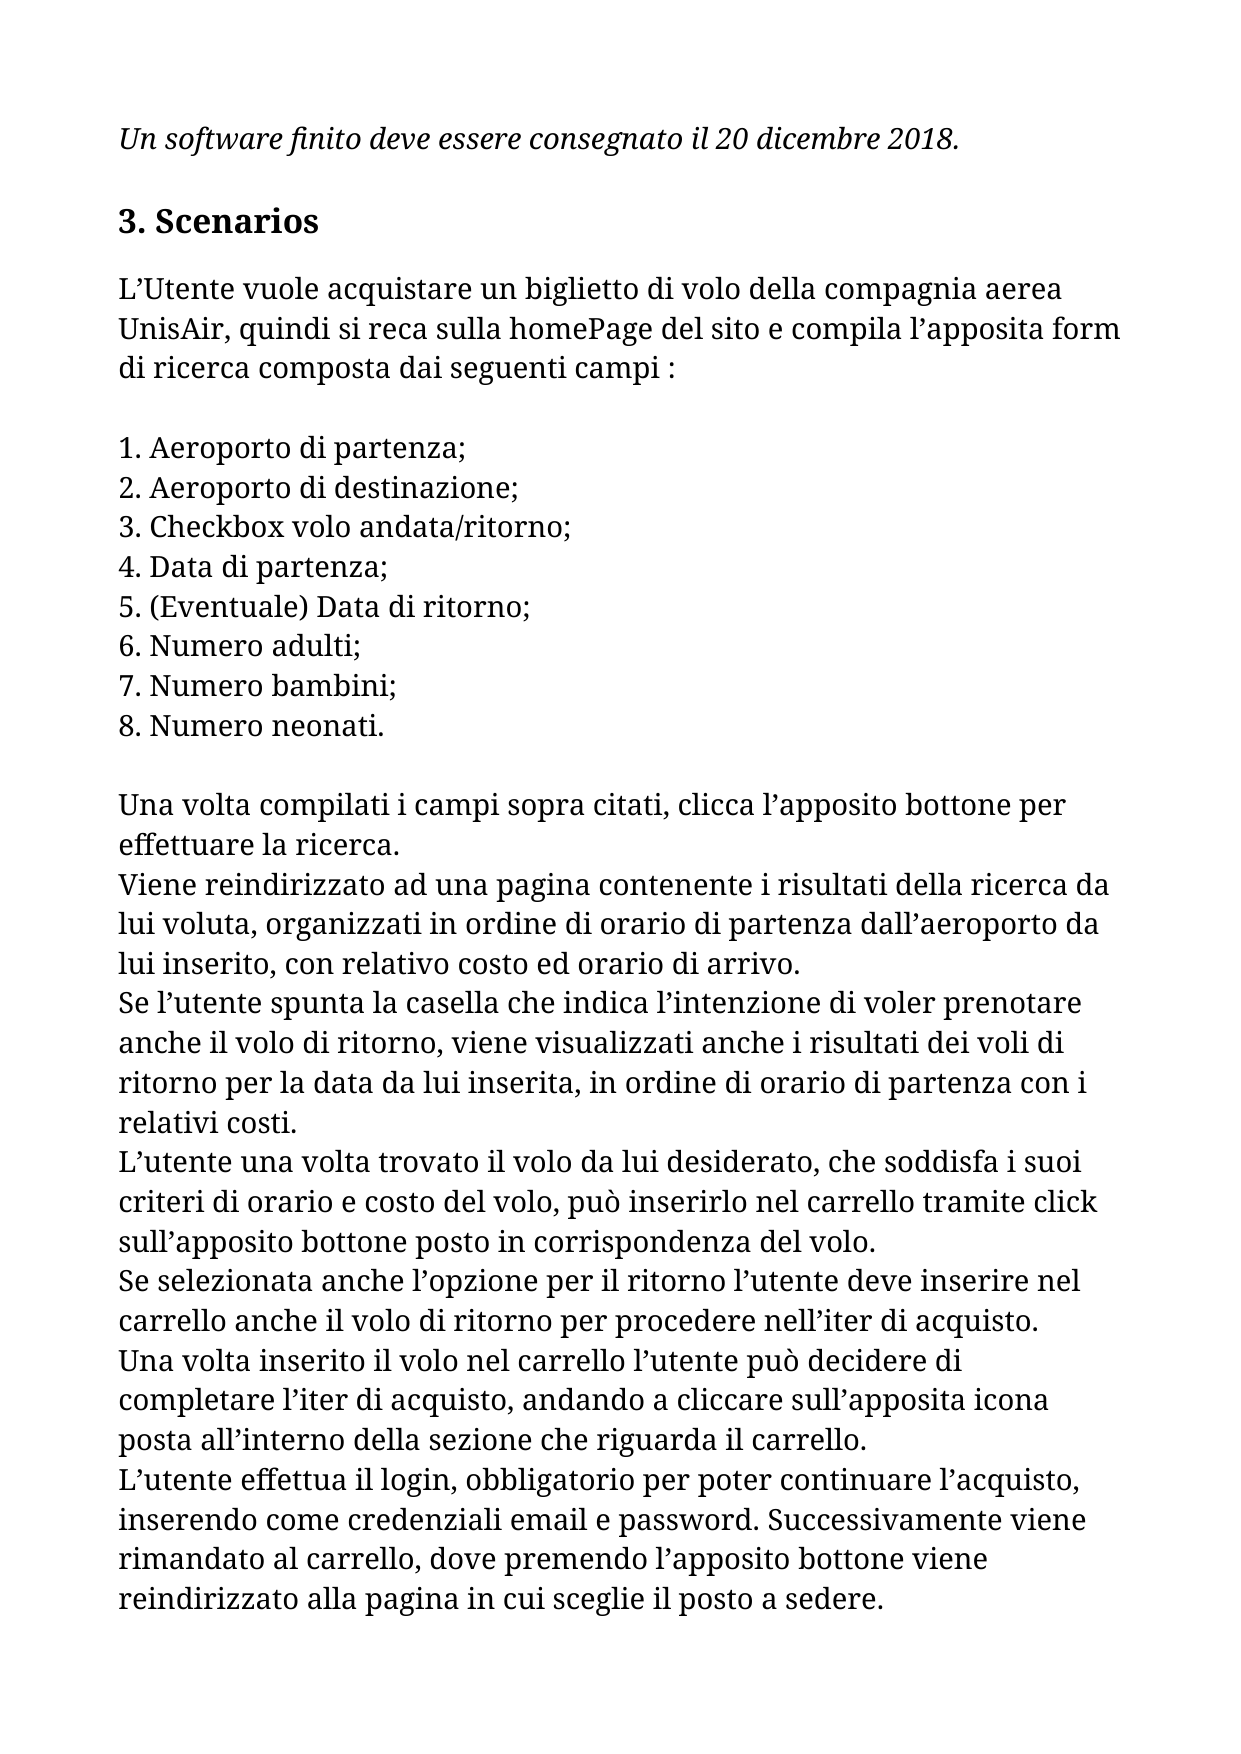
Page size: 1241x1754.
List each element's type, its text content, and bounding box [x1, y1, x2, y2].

text 5. (Eventuale) Data di ritorno; [118, 586, 1122, 626]
text 4. Data di partenza; [118, 546, 1122, 586]
text L’Utente vuole acquistare un biglietto di volo della compagnia aerea UnisAir, quindi si reca sulla homePage del sito e compila l’apposita form di ricerca composta dai seguenti campi : [118, 268, 1122, 387]
text Se l’utente spunta la casella che indica l’intenzione di voler prenotare anche il volo di ritorno, viene visualizzati anche i risultati dei voli di ritorno per la data da lui inserita, in ordine di orario di partenza con i relativi costi. [118, 983, 1122, 1142]
text 2. Aeroporto di destinazione; [118, 467, 1122, 507]
text 6. Numero adulti; [118, 626, 1122, 665]
text Se selezionata anche l’opzione per il ritorno l’utente deve inserire nel carrello anche il volo di ritorno per procedere nell’iter di acquisto. [118, 1261, 1122, 1340]
text 8. Numero neonati. [118, 705, 1122, 745]
text L’utente effettua il login, obbligatorio per poter continuare l’acquisto, inserendo come credenziali email e password. Successivamente viene rimandato al carrello, dove premendo l’apposito bottone viene reindirizzato alla pagina in cui sceglie il posto a sedere. [118, 1459, 1122, 1618]
text 1. Aeroporto di partenza; [118, 427, 1122, 467]
text 3. Scenarios [118, 197, 1122, 243]
text Viene reindirizzato ad una pagina contenente i risultati della ricerca da lui voluta, organizzati in ordine di orario di partenza dall’aeroporto da lui inserito, con relativo costo ed orario di arrivo. [118, 864, 1122, 983]
text 3. Checkbox volo andata/ritorno; [118, 507, 1122, 546]
text Un software finito deve essere consegnato il 20 dicembre 2018. [118, 118, 1122, 158]
text Una volta compilati i campi sopra citati, clicca l’apposito bottone per effettuare la ricerca. [118, 784, 1122, 864]
text L’utente una volta trovato il volo da lui desiderato, che soddisfa i suoi criteri di orario e costo del volo, può inserirlo nel carrello tramite click sull’apposito bottone posto in corrispondenza del volo. [118, 1142, 1122, 1261]
text 7. Numero bambini; [118, 665, 1122, 705]
text Una volta inserito il volo nel carrello l’utente può decidere di completare l’iter di acquisto, andando a cliccare sull’apposita icona posta all’interno della sezione che riguarda il carrello. [118, 1340, 1122, 1459]
